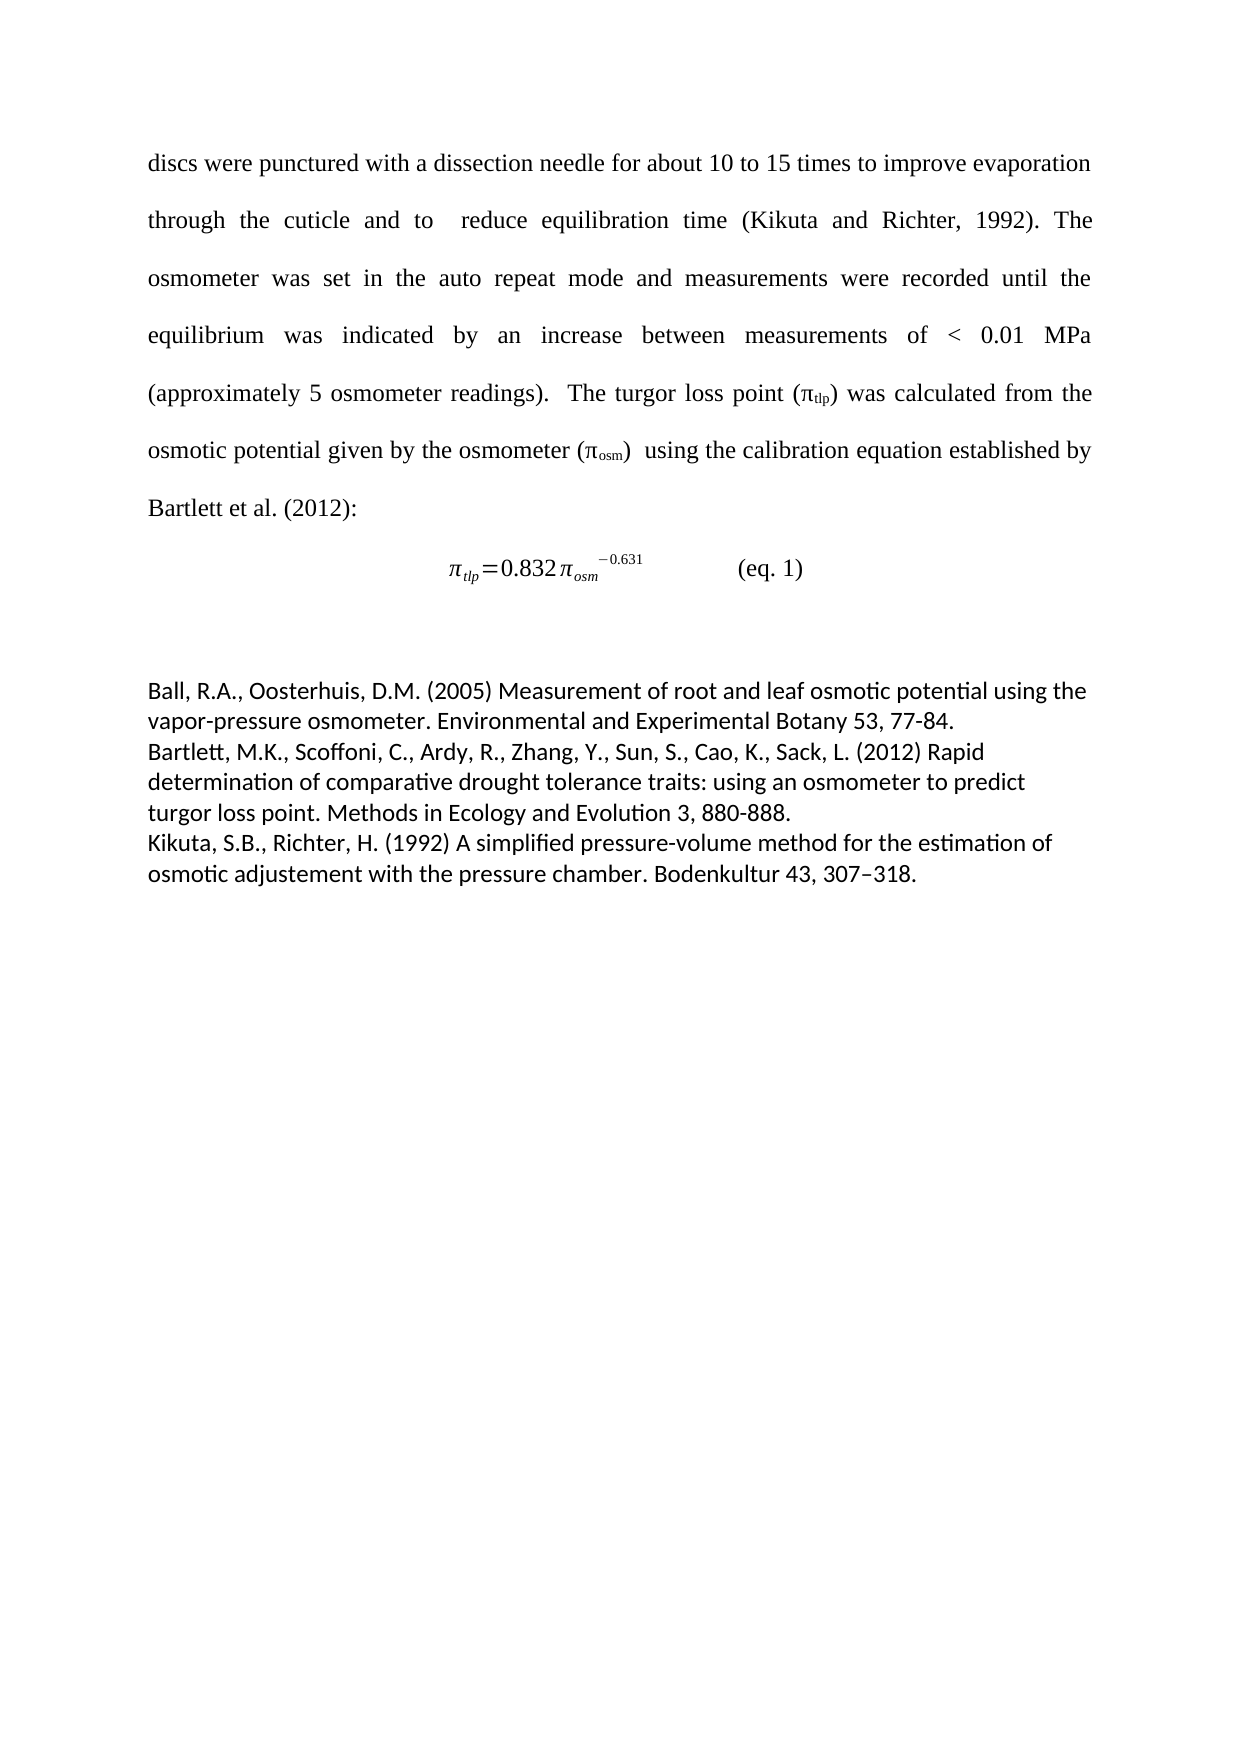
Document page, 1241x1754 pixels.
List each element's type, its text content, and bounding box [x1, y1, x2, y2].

text Bartlett, M.K., Scoffoni, C., Ardy, R., Zhang, Y., Sun, S., Cao, K., Sack, L. (2012) Rapid determination of comparative drought tolerance traits: using an osmometer to predict turgor loss point. Methods in Ecology and Evolution 3, 880-888. [148, 736, 1093, 827]
text Kikuta, S.B., Richter, H. (1992) A simplified pressure-volume method for the estimation of osmotic adjustement with the pressure chamber. Bodenkultur 43, 307–318. [148, 827, 1093, 888]
text Ball, R.A., Oosterhuis, D.M. (2005) Measurement of root and leaf osmotic potential using the vapor-pressure osmometer. Environmental and Experimental Botany 53, 77-84. [148, 675, 1093, 736]
text (eq. 1) [373, 550, 1093, 585]
